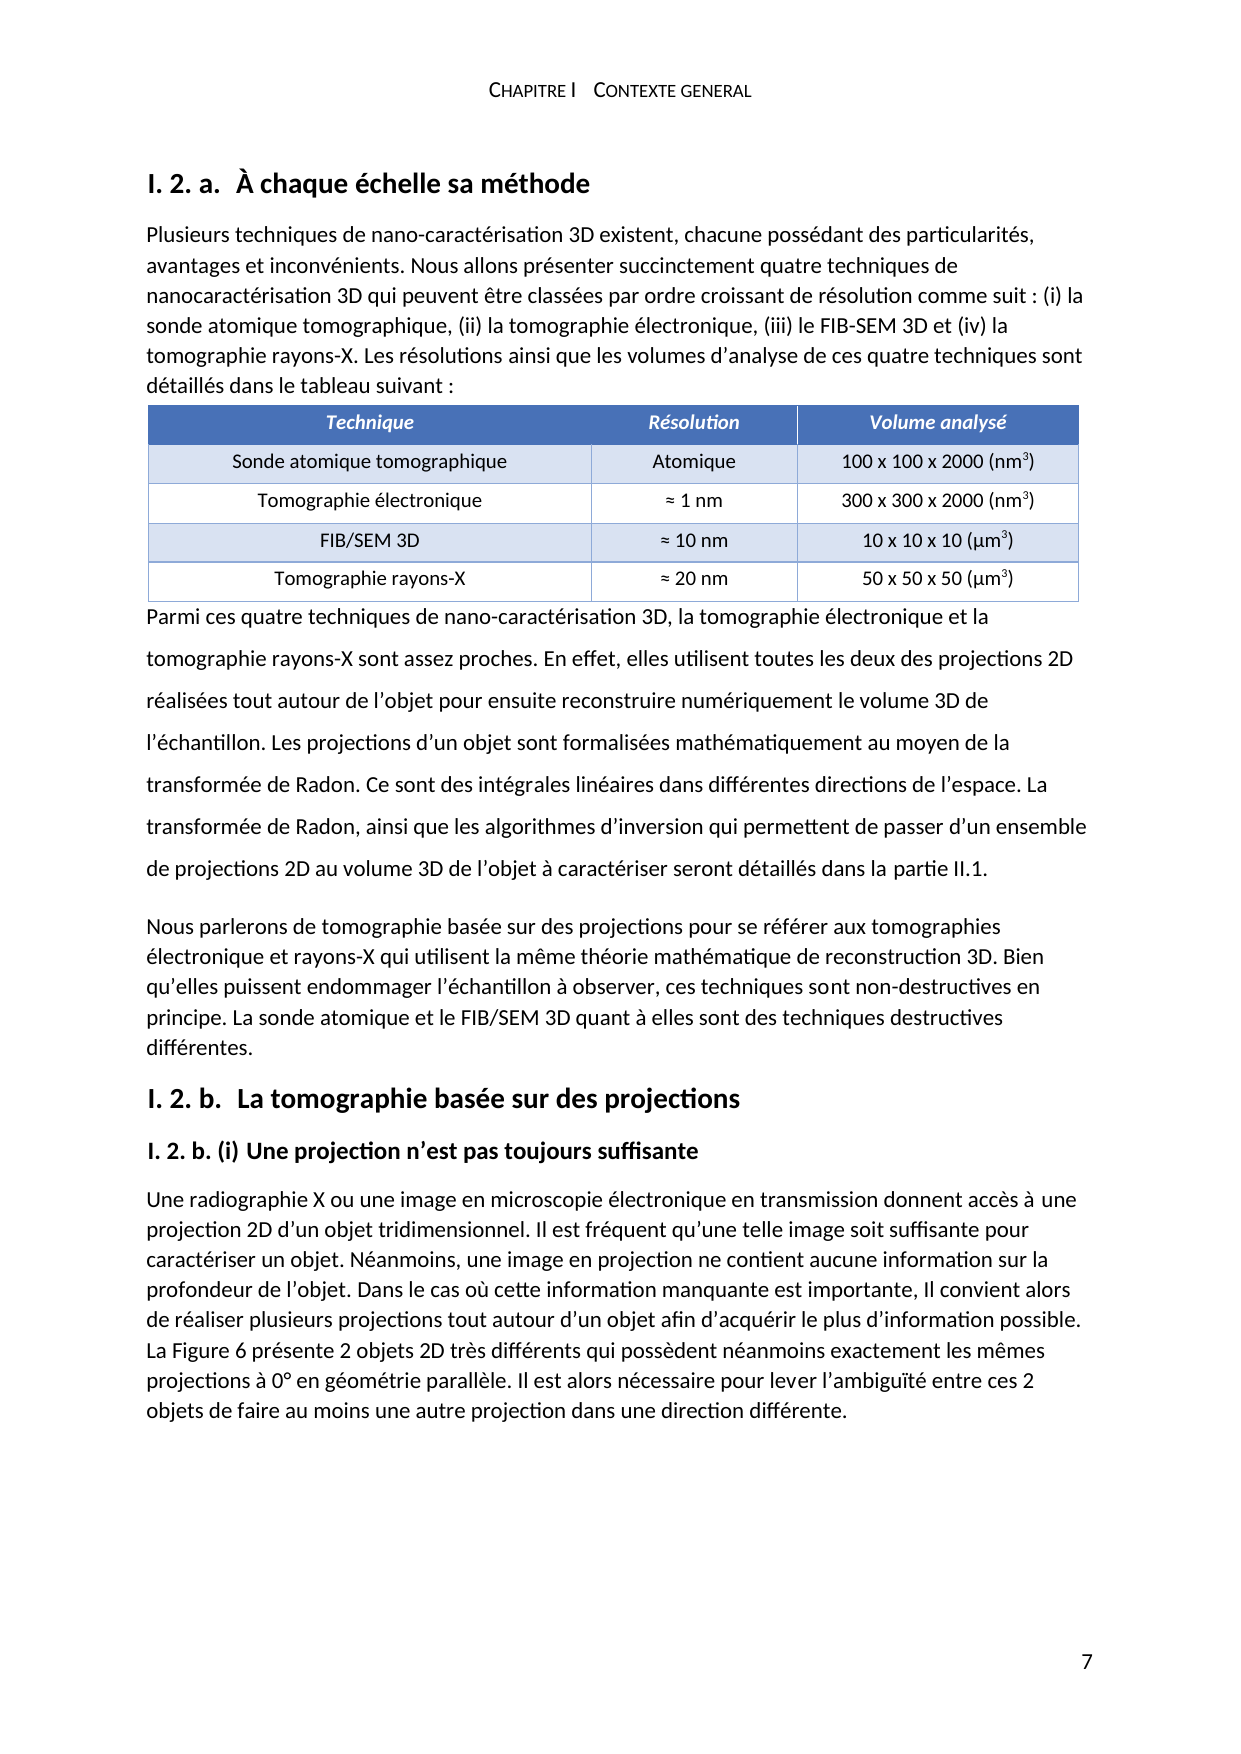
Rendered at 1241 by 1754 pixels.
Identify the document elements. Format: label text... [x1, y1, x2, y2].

text I. 2. a. À chaque échelle sa méthode [147, 166, 1093, 201]
text Une radiographie X ou une image en microscopie électronique en transmission donnent accès à une projection 2D d’un objet tridimensionnel. Il est fréquent qu’une telle image soit suffisante pour caractériser un objet. Néanmoins, une image en projection ne contient aucune information sur la profondeur de l’objet. Dans le cas où cette information manquante est importante, Il convient alors de réaliser plusieurs projections tout autour d’un objet afin d’acquérir le plus d’information possible. La Figure 6 présente 2 objets 2D très différents qui possèdent néanmoins exactement les mêmes projections à 0° en géométrie parallèle. Il est alors nécessaire pour lever l’ambiguïté entre ces 2 objets de faire au moins une autre projection dans une direction différente. [146, 1185, 1092, 1424]
table_cell 300 x 300 x 2000 (nm3) [798, 484, 1078, 523]
table_cell Tomographie électronique [149, 484, 591, 523]
table_cell Atomique [592, 445, 797, 483]
table_cell 100 x 100 x 2000 (nm3) [798, 445, 1078, 483]
text I. 2. b. La tomographie basée sur des projections [147, 1080, 1093, 1116]
table_header Résolution [591, 406, 797, 444]
table_cell ≈ 1 nm [592, 484, 797, 523]
table_cell FIB/SEM 3D [149, 524, 591, 561]
text Plusieurs techniques de nano-caractérisation 3D existent, chacune possédant des particularités, avantages et inconvénients. Nous allons présenter succinctement quatre techniques de nanocaractérisation 3D qui peuvent être classées par ordre croissant de résolution comme suit : (i) la sonde atomique tomographique, (ii) la tomographie électronique, (iii) le FIB-SEM 3D et (iv) la tomographie rayons-X. Les résolutions ainsi que les volumes d’analyse de ces quatre techniques sont détaillés dans le tableau suivant : [146, 221, 1092, 400]
text Parmi ces quatre techniques de nano-caractérisation 3D, la tomographie électronique et la tomographie rayons-X sont assez proches. En effet, elles utilisent toutes les deux des projections 2D réalisées tout autour de l’objet pour ensuite reconstruire numériquement le volume 3D de l’échantillon. Les projections d’un objet sont formalisées mathématiquement au moyen de la transformée de Radon. Ce sont des intégrales linéaires dans différentes directions de l’espace. La transformée de Radon, ainsi que les algorithmes d’inversion qui permettent de passer d’un ensemble de projections 2D au volume 3D de l’objet à caractériser seront détaillés dans la partie II.1. [146, 602, 1093, 882]
table_cell Sonde atomique tomographique [149, 445, 591, 483]
table_header Volume analysé [798, 406, 1078, 444]
text Nous parlerons de tomographie basée sur des projections pour se référer aux tomographies électronique et rayons-X qui utilisent la même théorie mathématique de reconstruction 3D. Bien qu’elles puissent endommager l’échantillon à observer, ces techniques sont non-destructives en principe. La sonde atomique et le FIB/SEM 3D quant à elles sont des techniques destructives différentes. [146, 912, 1092, 1061]
table_cell Tomographie rayons-X [149, 563, 591, 601]
table_cell ≈ 10 nm [592, 524, 797, 561]
table_cell ≈ 20 nm [592, 563, 797, 601]
table_header Technique [149, 406, 591, 444]
text I. 2. b. (i) Une projection n’est pas toujours suffisante [147, 1135, 1093, 1166]
table_cell 10 x 10 x 10 (µm3) [798, 524, 1078, 561]
table_cell 50 x 50 x 50 (μm3) [798, 563, 1078, 601]
